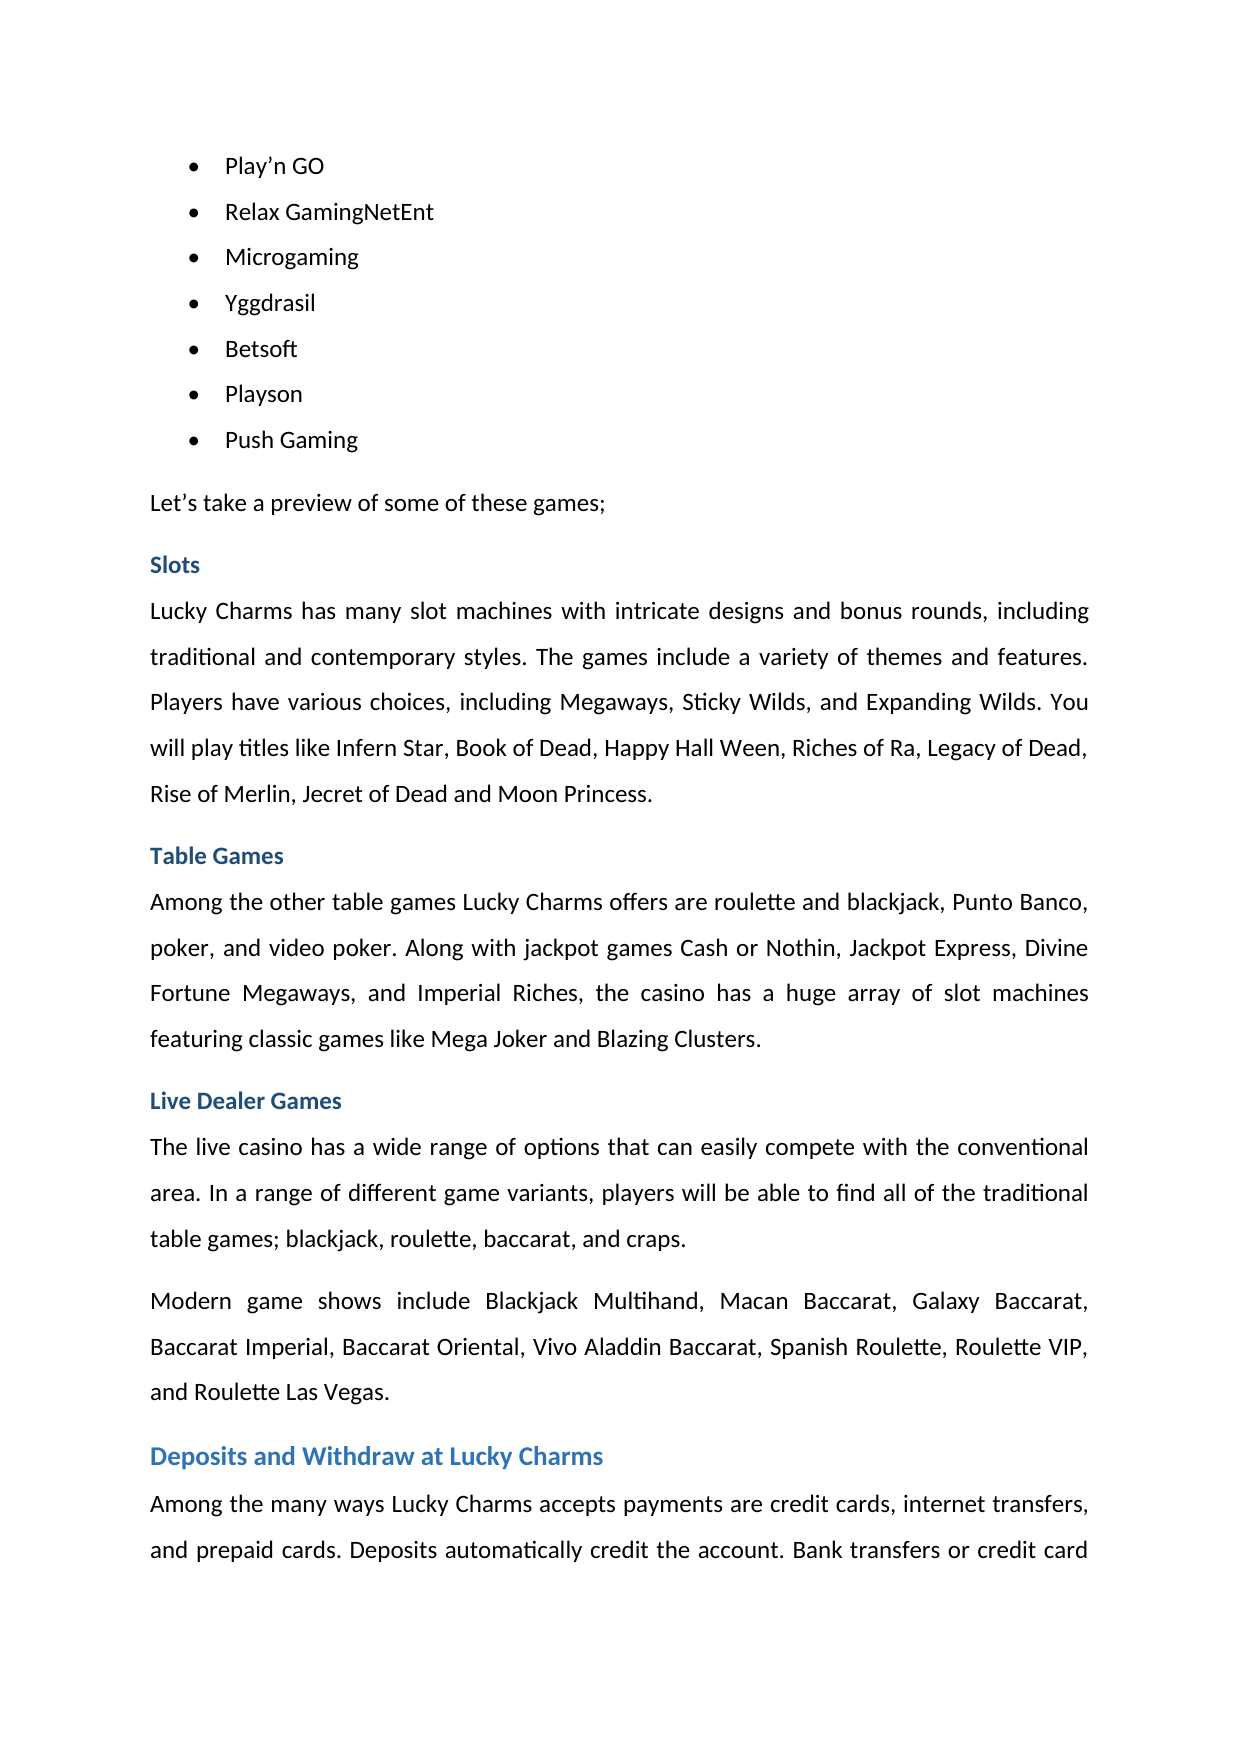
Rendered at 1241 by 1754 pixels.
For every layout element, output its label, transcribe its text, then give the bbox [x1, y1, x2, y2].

subtitle Slots [150, 549, 1090, 580]
subtitle Deposits and Withdraw at Lucky Charms [150, 1439, 1090, 1472]
list Play’n GO [187, 150, 1090, 181]
text Modern game shows include Blackjack Multihand, Macan Baccarat, Galaxy Baccarat, Baccarat Imperial, Baccarat Oriental, Vivo Aladdin Baccarat, Spanish Roulette, Roulette VIP, and Roulette Las Vegas. [150, 1285, 1090, 1407]
list Yggdrasil [187, 287, 1090, 318]
text Let’s take a preview of some of these games; [150, 487, 1090, 517]
list Microgaming [187, 241, 1090, 272]
text Among the other table games Lucky Charms offers are roulette and blackjack, Punto Banco, poker, and video poker. Along with jackpot games Cash or Nothin, Jackpot Express, Divine Fortune Megaways, and Imperial Riches, the casino has a huge array of slot machines featuring classic games like Mega Joker and Blazing Clusters. [150, 886, 1090, 1054]
text Lucky Charms has many slot machines with intricate designs and bonus rounds, including traditional and contemporary styles. The games include a variety of themes and features. Players have various choices, including Megaways, Sticky Wilds, and Expanding Wilds. You will play titles like Infern Star, Book of Dead, Happy Hall Ween, Riches of Ra, Legacy of Dead, Rise of Merlin, Jecret of Dead and Moon Princess. [150, 595, 1090, 808]
list Playson [187, 379, 1090, 409]
text The live casino has a wide range of options that can easily compete with the conventional area. In a range of different game variants, players will be able to find all of the traditional table games; blackjack, roulette, baccarat, and craps. [150, 1131, 1090, 1253]
list Betsoft [187, 333, 1090, 363]
subtitle Live Dealer Games [150, 1086, 1090, 1116]
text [150, 1488, 1090, 1565]
subtitle Table Games [150, 840, 1090, 871]
list Relax GamingNetEnt [187, 196, 1090, 226]
list Push Gaming [187, 424, 1090, 455]
